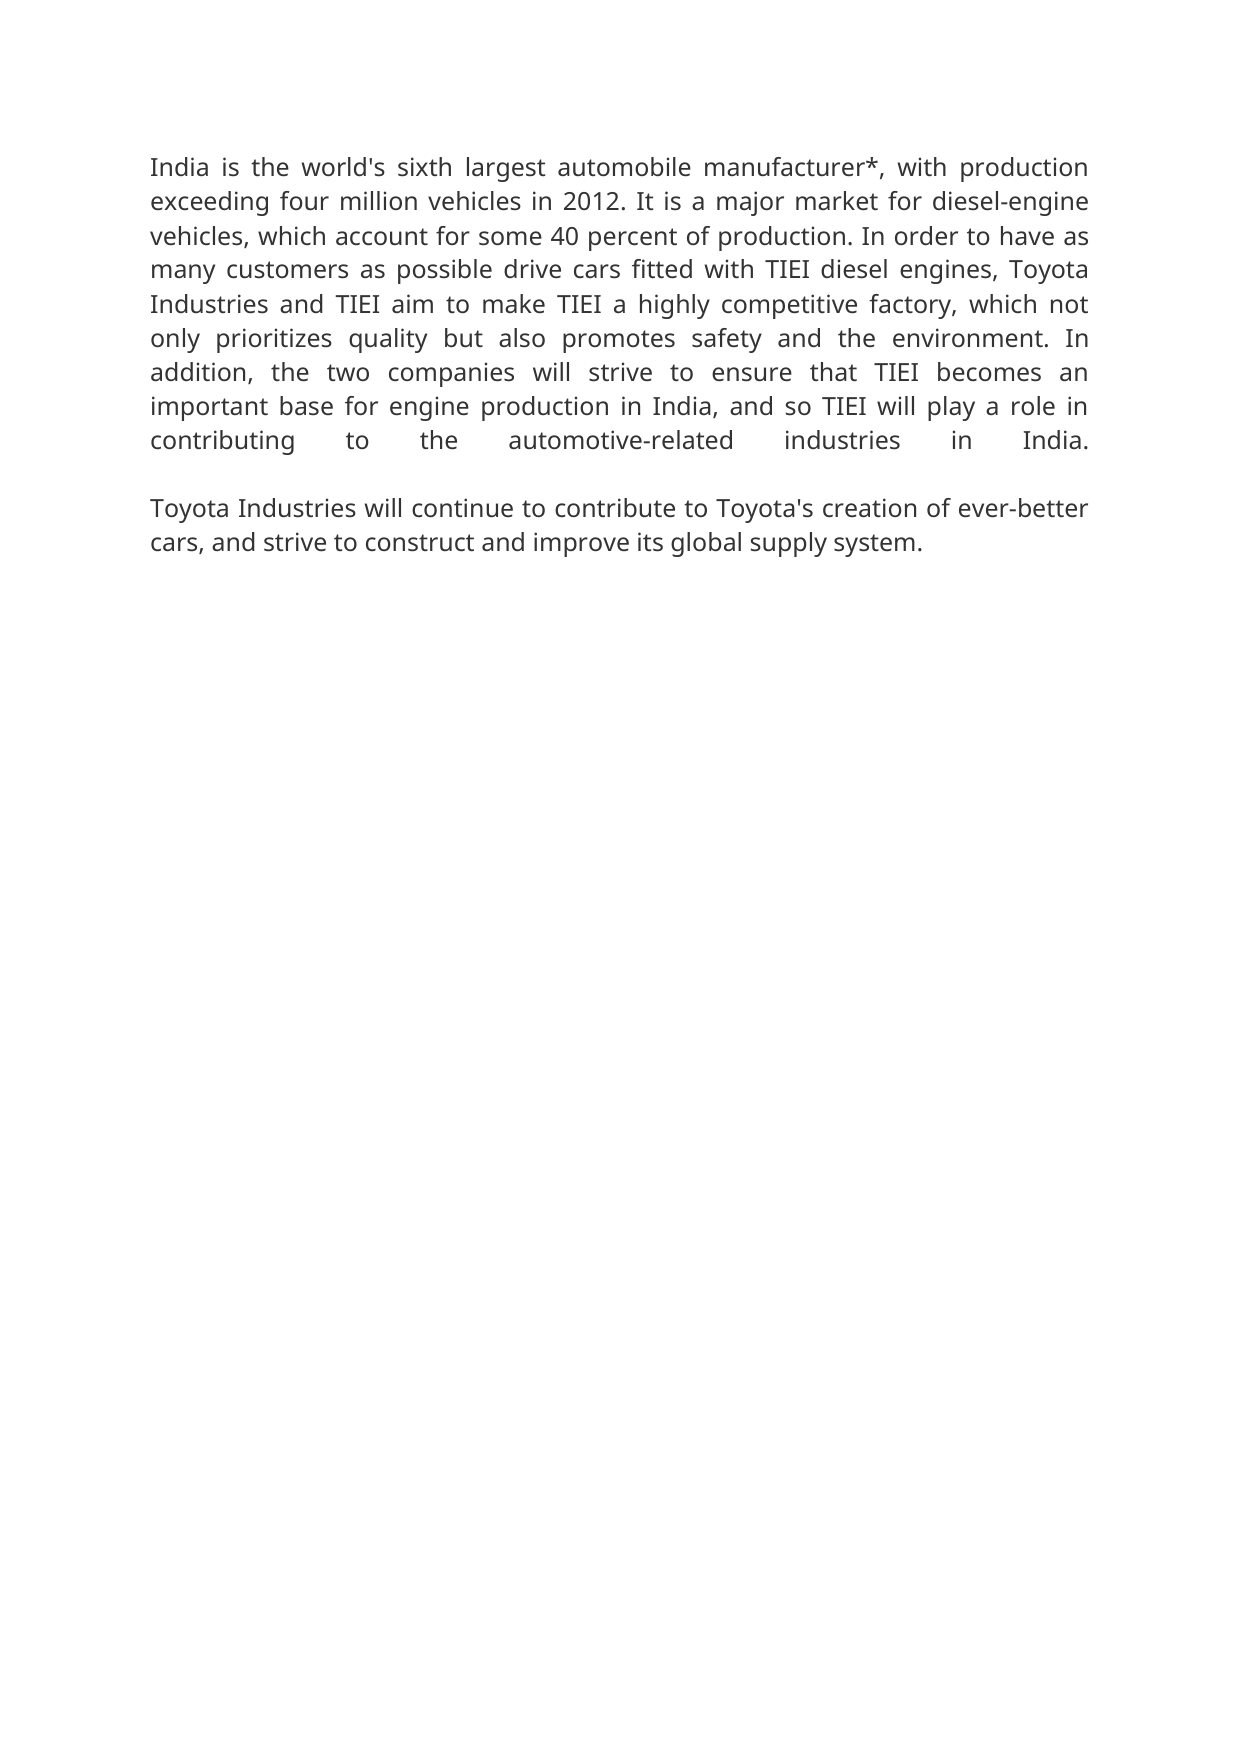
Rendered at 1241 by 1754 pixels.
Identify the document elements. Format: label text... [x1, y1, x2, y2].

text India is the world's sixth largest automobile manufacturer*, with production exceeding four million vehicles in 2012. It is a major market for diesel-engine vehicles, which account for some 40 percent of production. In order to have as many customers as possible drive cars fitted with TIEI diesel engines, Toyota Industries and TIEI aim to make TIEI a highly competitive factory, which not only prioritizes quality but also promotes safety and the environment. In addition, the two companies will strive to ensure that TIEI becomes an important base for engine production in India, and so TIEI will play a role in contributing to the automotive-related industries in India. Toyota Industries will continue to contribute to Toyota's creation of ever-better cars, and strive to construct and improve its global supply system. [150, 150, 1090, 559]
